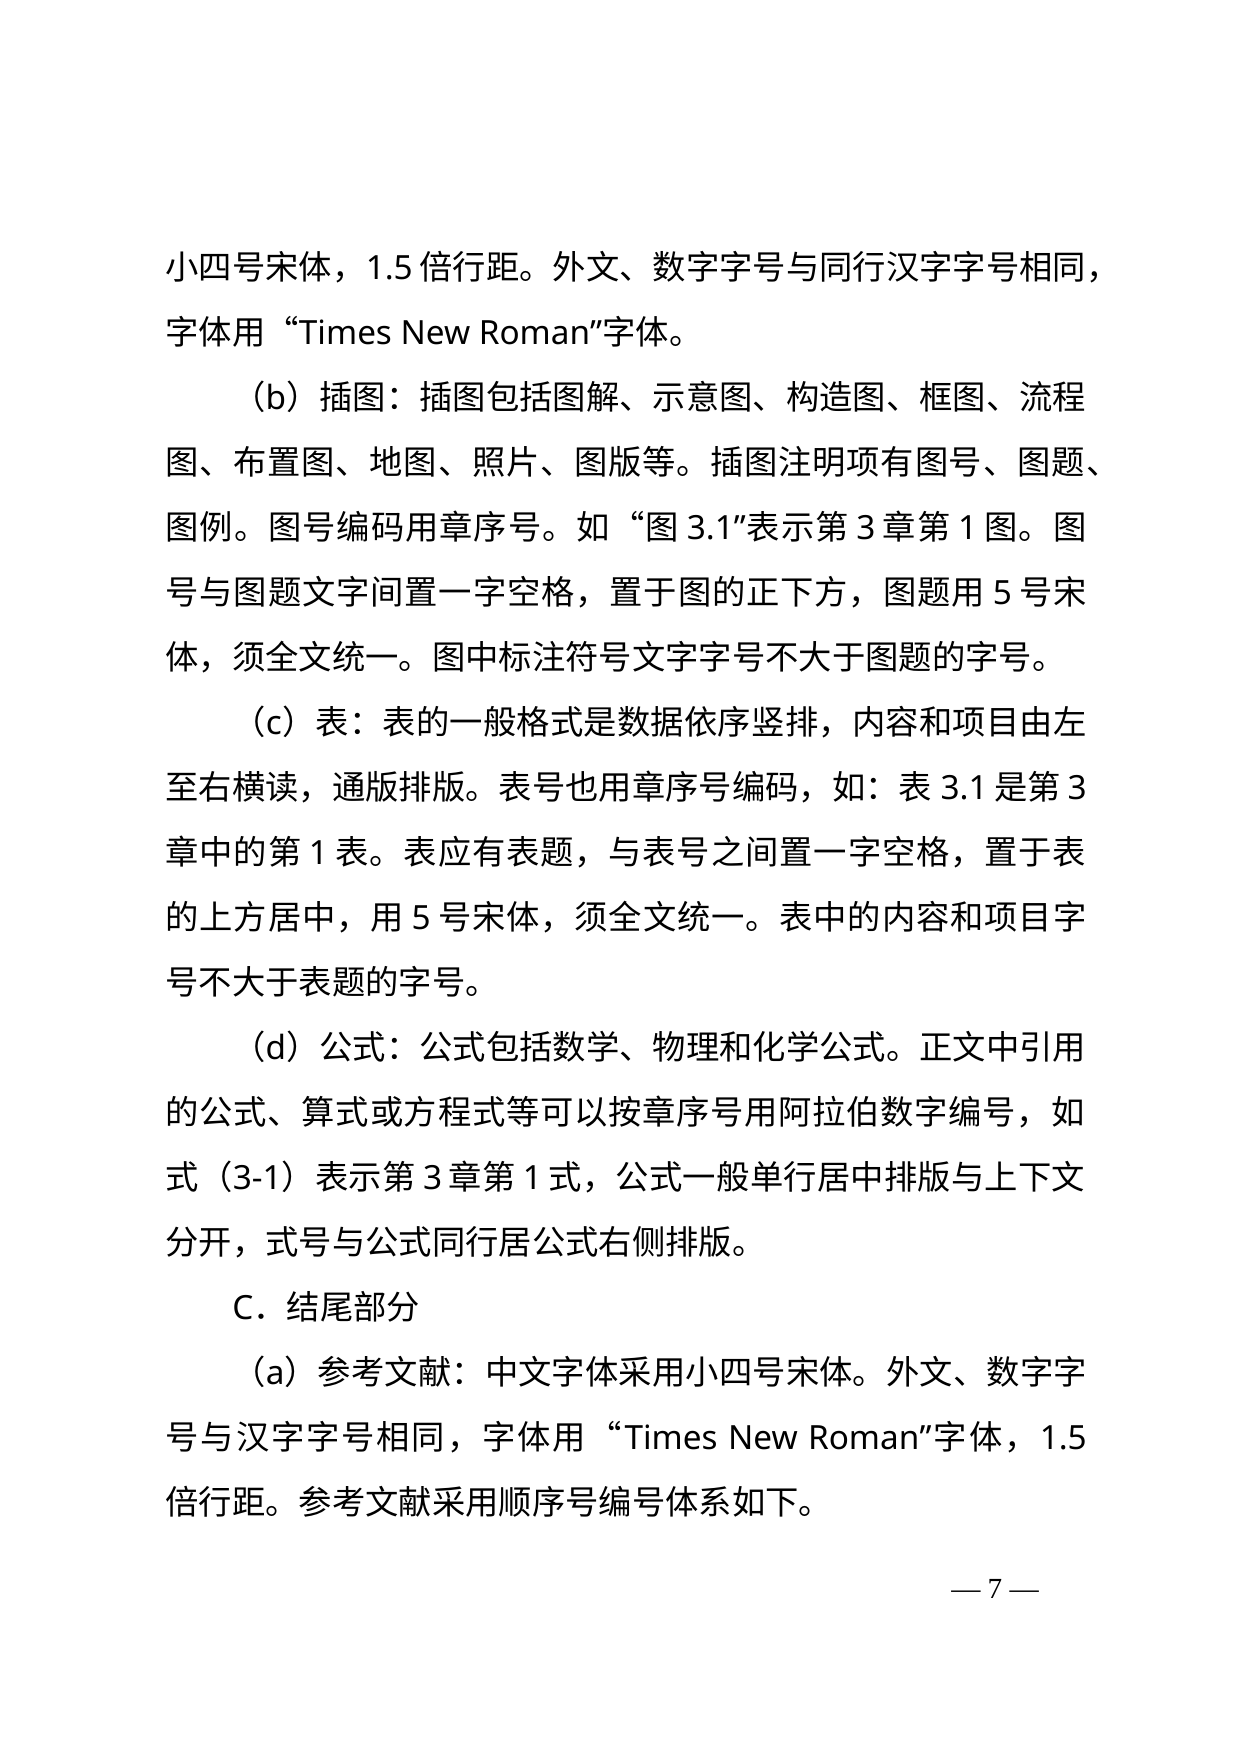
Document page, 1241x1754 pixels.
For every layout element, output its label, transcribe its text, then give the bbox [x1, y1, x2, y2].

text (a)绪论、正文、结论部分除有标题要求外，汉字字体采用小四号宋体，1.5倍行距。外文、数字字号与同行汉字字号相同，字体用“Times New Roman”字体。 [165, 233, 1087, 363]
text （a）参考文献：中文字体采用小四号宋体。外文、数字字号与汉字字号相同，字体用“Times New Roman”字体，1.5倍行距。参考文献采用顺序号编号体系如下。 [165, 1338, 1087, 1533]
text C．结尾部分 [165, 1273, 1087, 1338]
text （d）公式：公式包括数学、物理和化学公式。正文中引用的公式、算式或方程式等可以按章序号用阿拉伯数字编号，如式（3-1）表示第3章第1式，公式一般单行居中排版与上下文分开，式号与公式同行居公式右侧排版。 [165, 1013, 1087, 1273]
text （b）插图：插图包括图解、示意图、构造图、框图、流程图、布置图、地图、照片、图版等。插图注明项有图号、图题、图例。图号编码用章序号。如“图表示第3章第1图。图号与图题文字间置一字空格，置于图的正下方，图题用5号宋体，须全文统一。图中标注符号文字字号不大于图题的字号。 [165, 363, 1087, 688]
text （c）表：表的一般格式是数据依序竖排，内容和项目由左至右横读，通版排版。表号也用章序号编码，如：表3.1是第3章中的第1表。表应有表题，与表号之间置一字空格，置于表的上方居中，用5号宋体，须全文统一。表中的内容和项目字号不大于表题的字号。 [165, 688, 1087, 1013]
